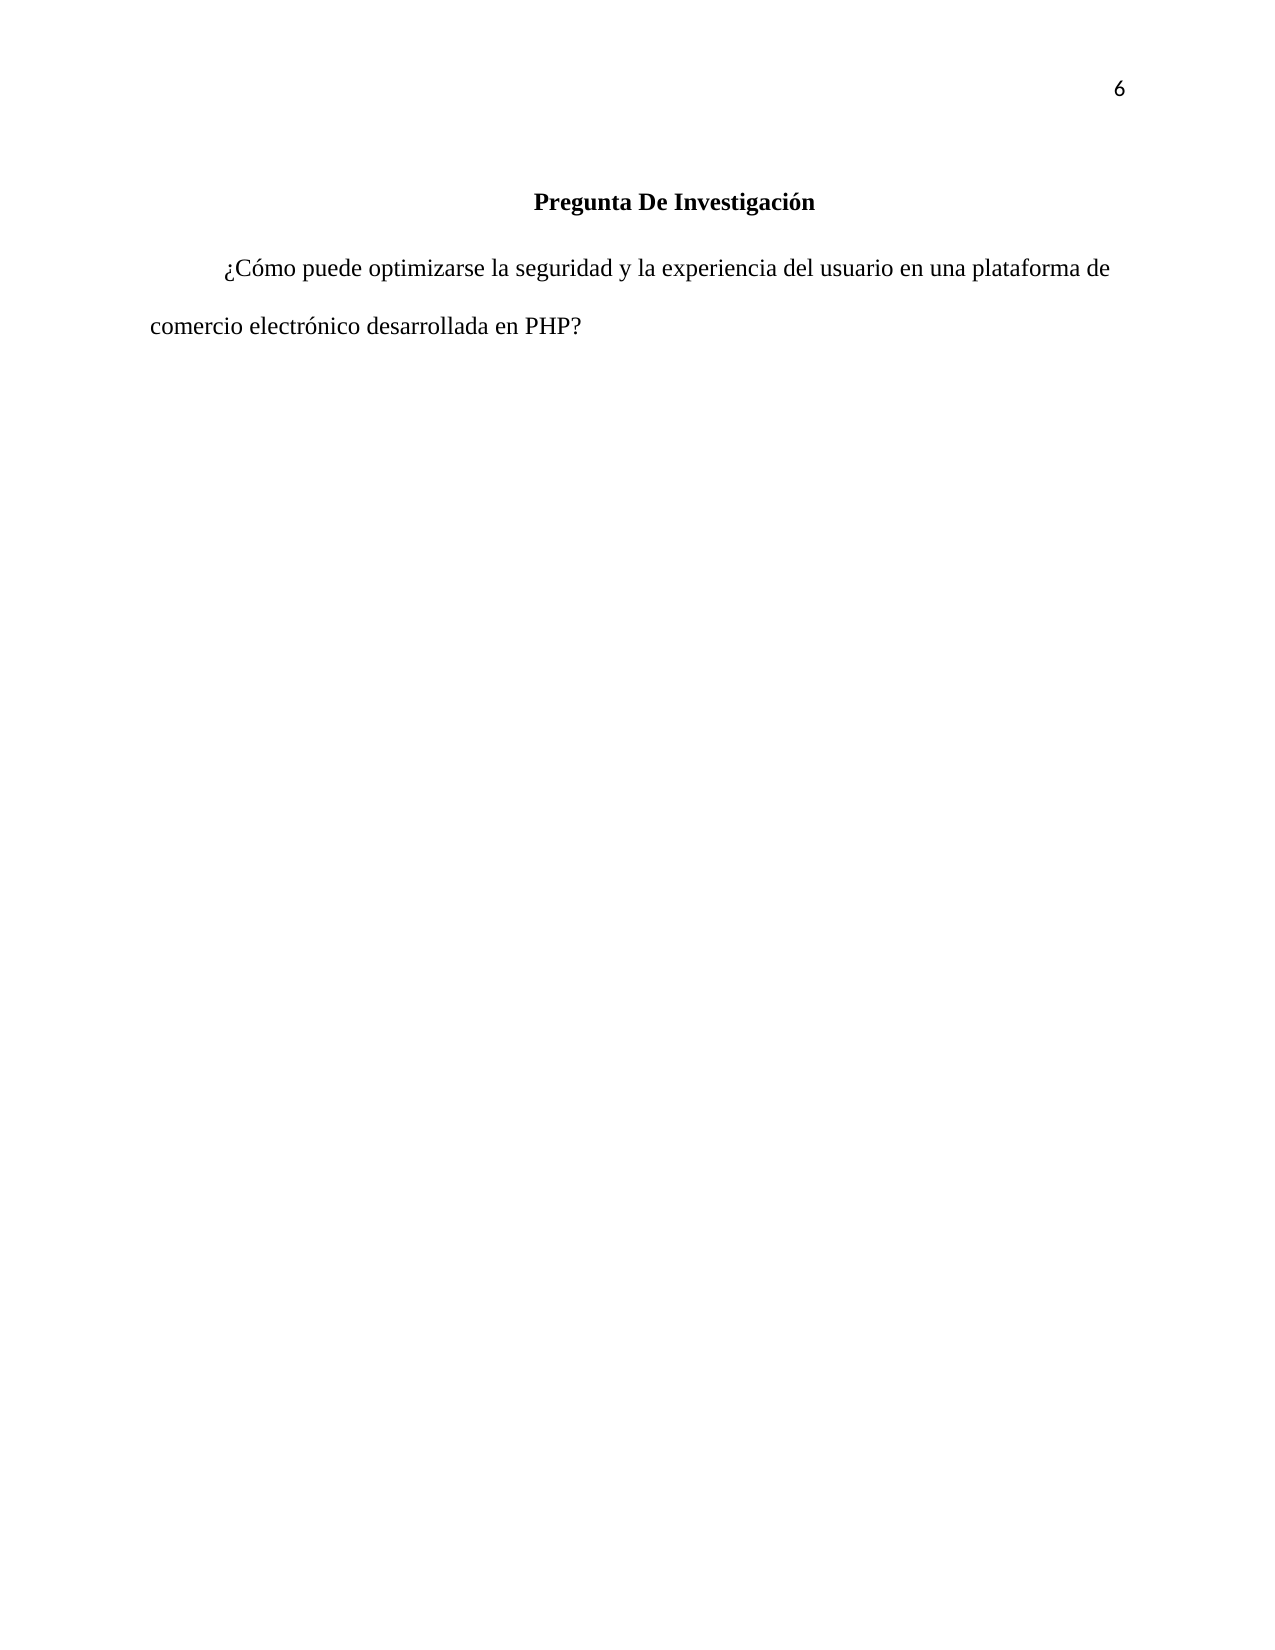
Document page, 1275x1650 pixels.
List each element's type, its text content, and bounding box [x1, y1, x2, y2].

text ¿Cómo puede optimizarse la seguridad y la experiencia del usuario en una plataforma de comercio electrónico desarrollada en PHP? [150, 253, 1125, 339]
subtitle Pregunta De Investigación [150, 187, 1125, 216]
